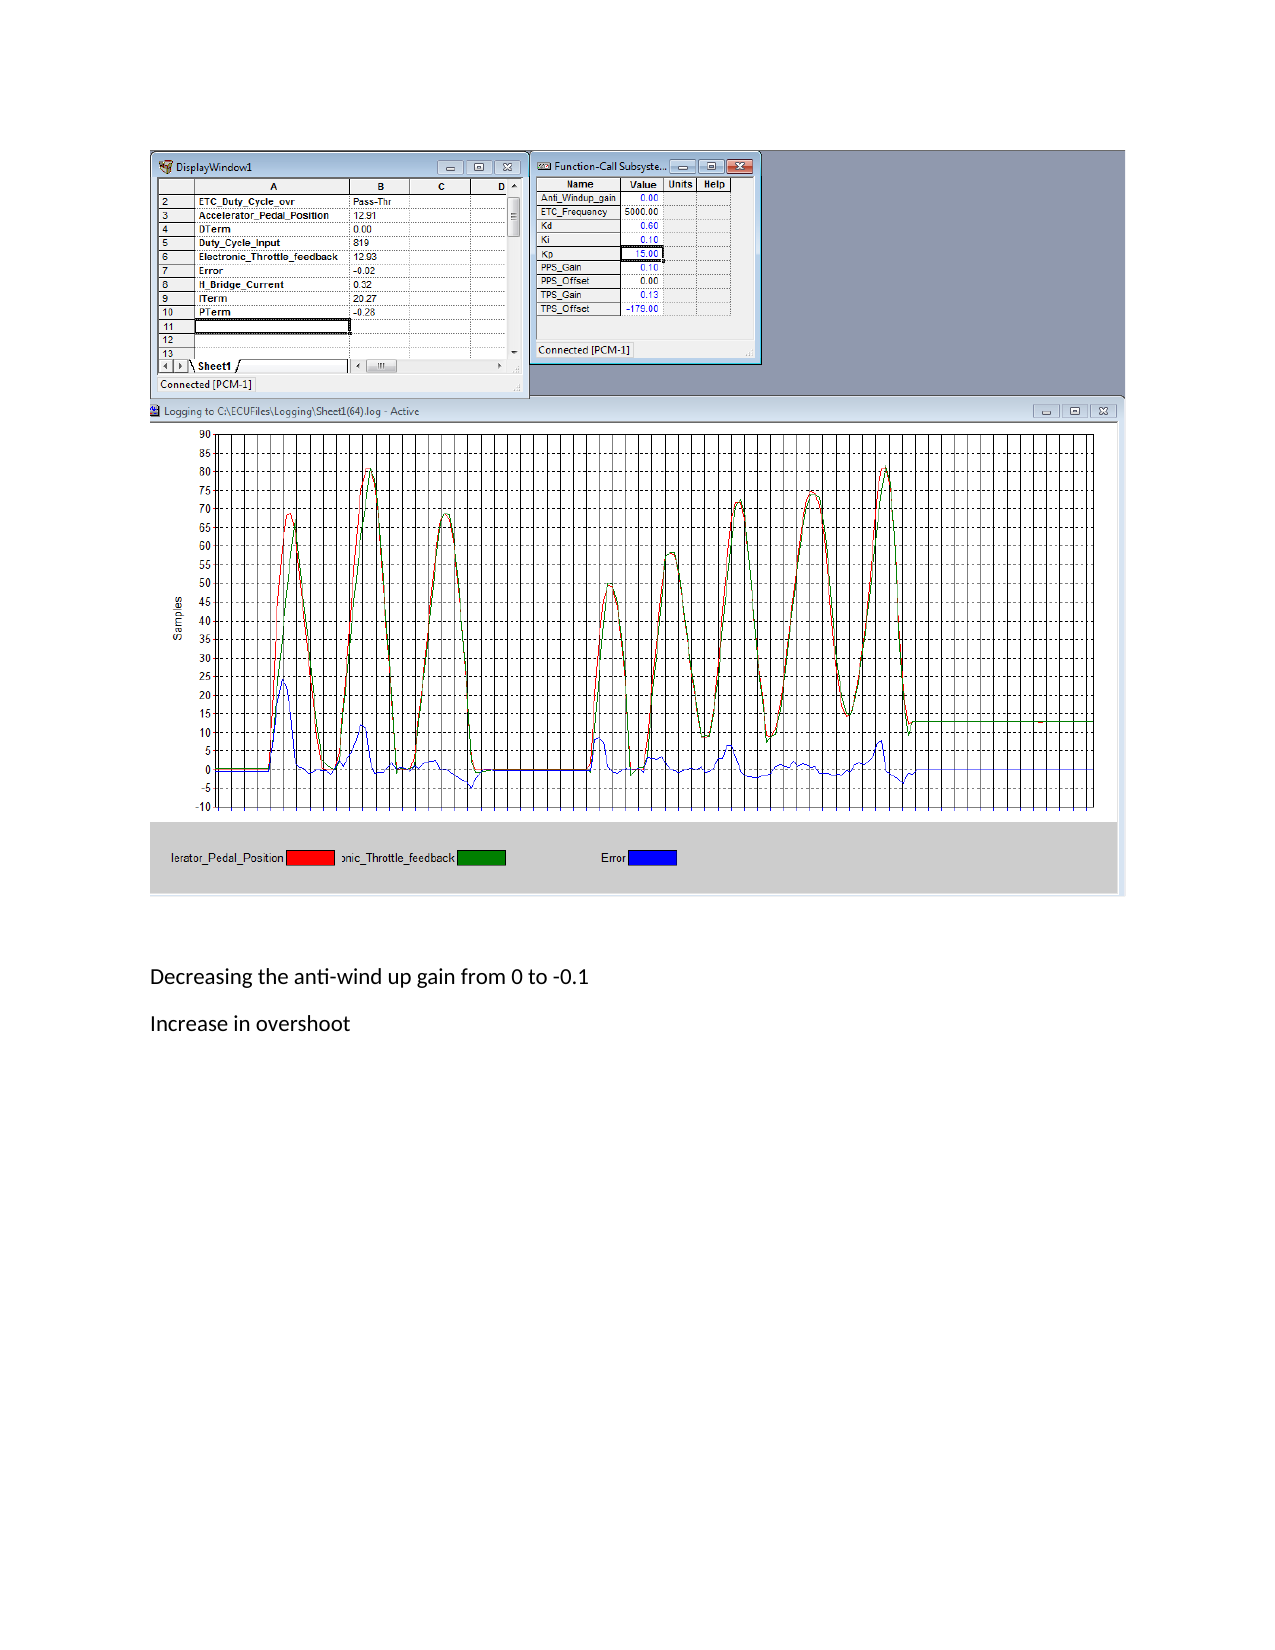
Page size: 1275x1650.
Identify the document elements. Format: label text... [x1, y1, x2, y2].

picture [150, 150, 1125, 897]
text Increase in overshoot [150, 1009, 1125, 1037]
text Decreasing the anti-wind up gain from 0 to -0.1 [150, 962, 1125, 990]
